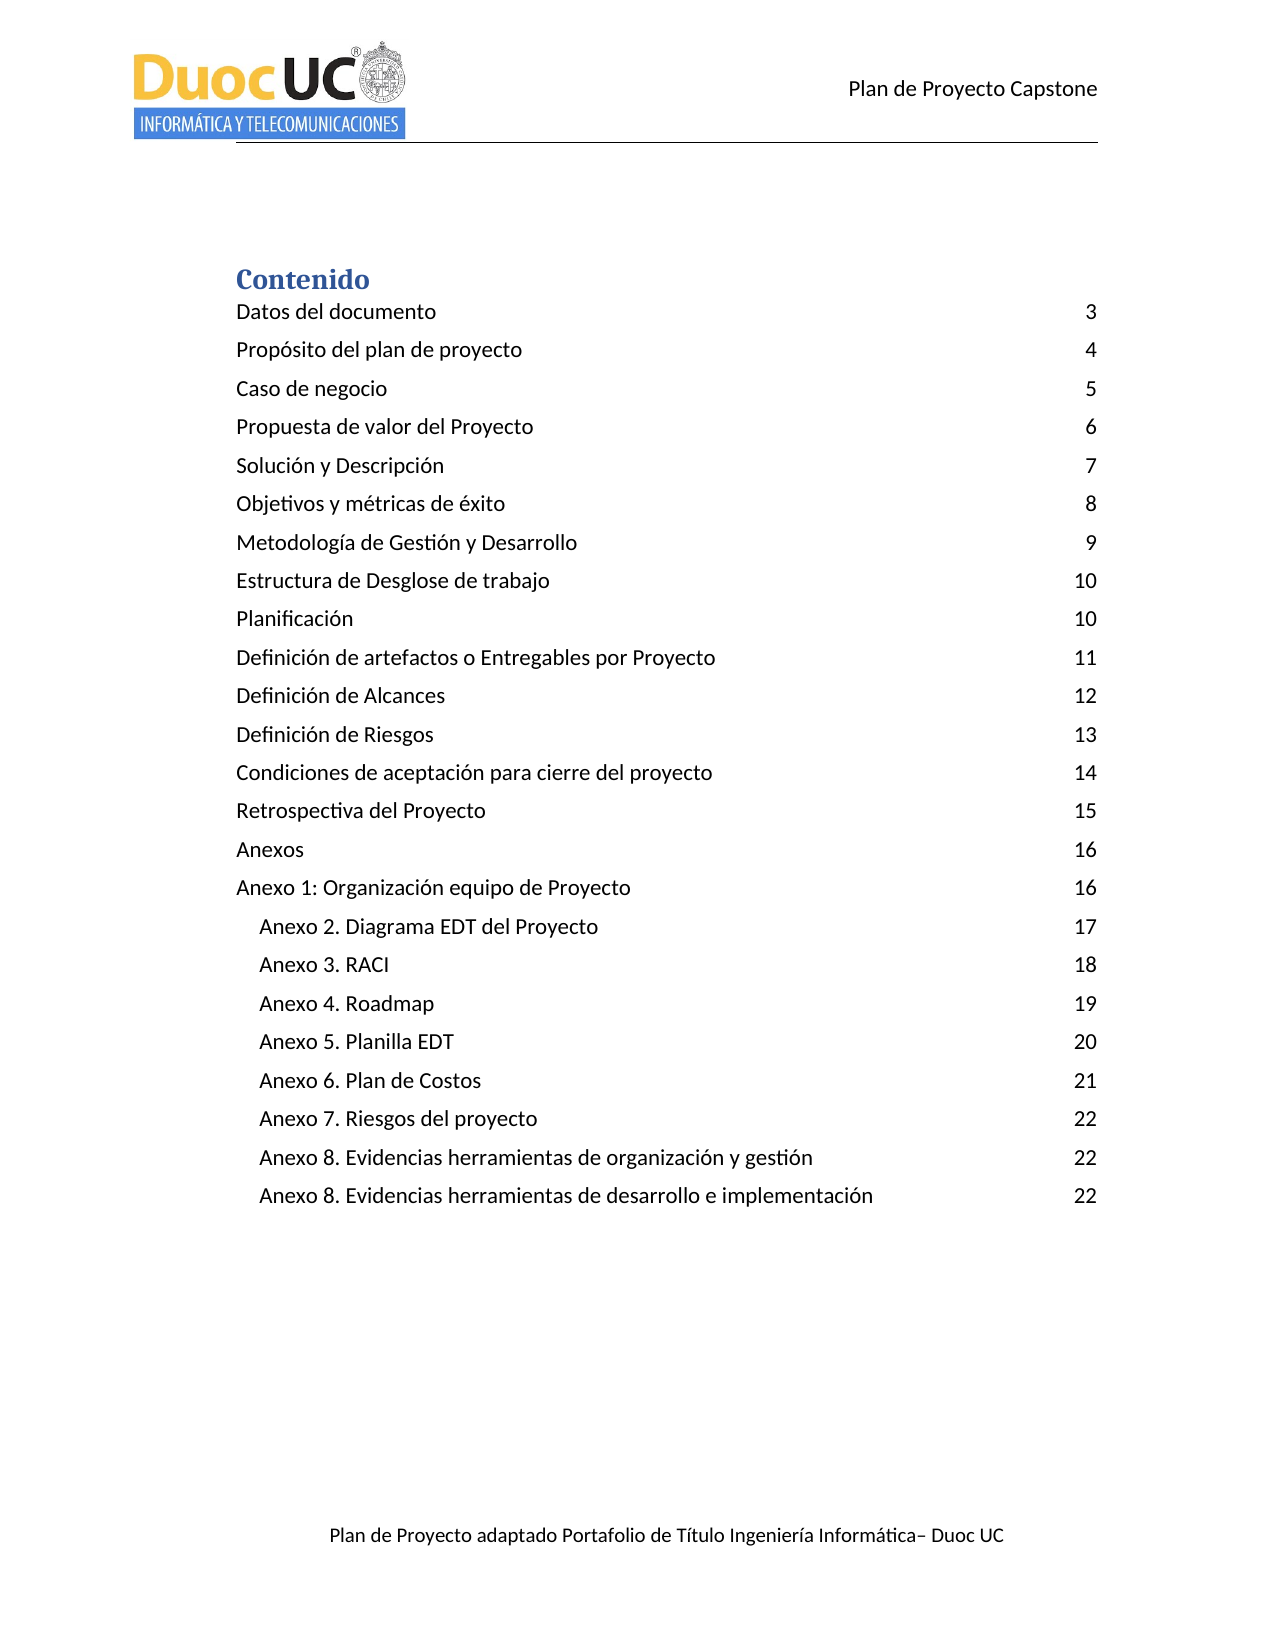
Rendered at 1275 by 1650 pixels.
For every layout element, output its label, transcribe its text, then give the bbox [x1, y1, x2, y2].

text Contenido [236, 263, 1098, 297]
picture [129, 39, 410, 147]
